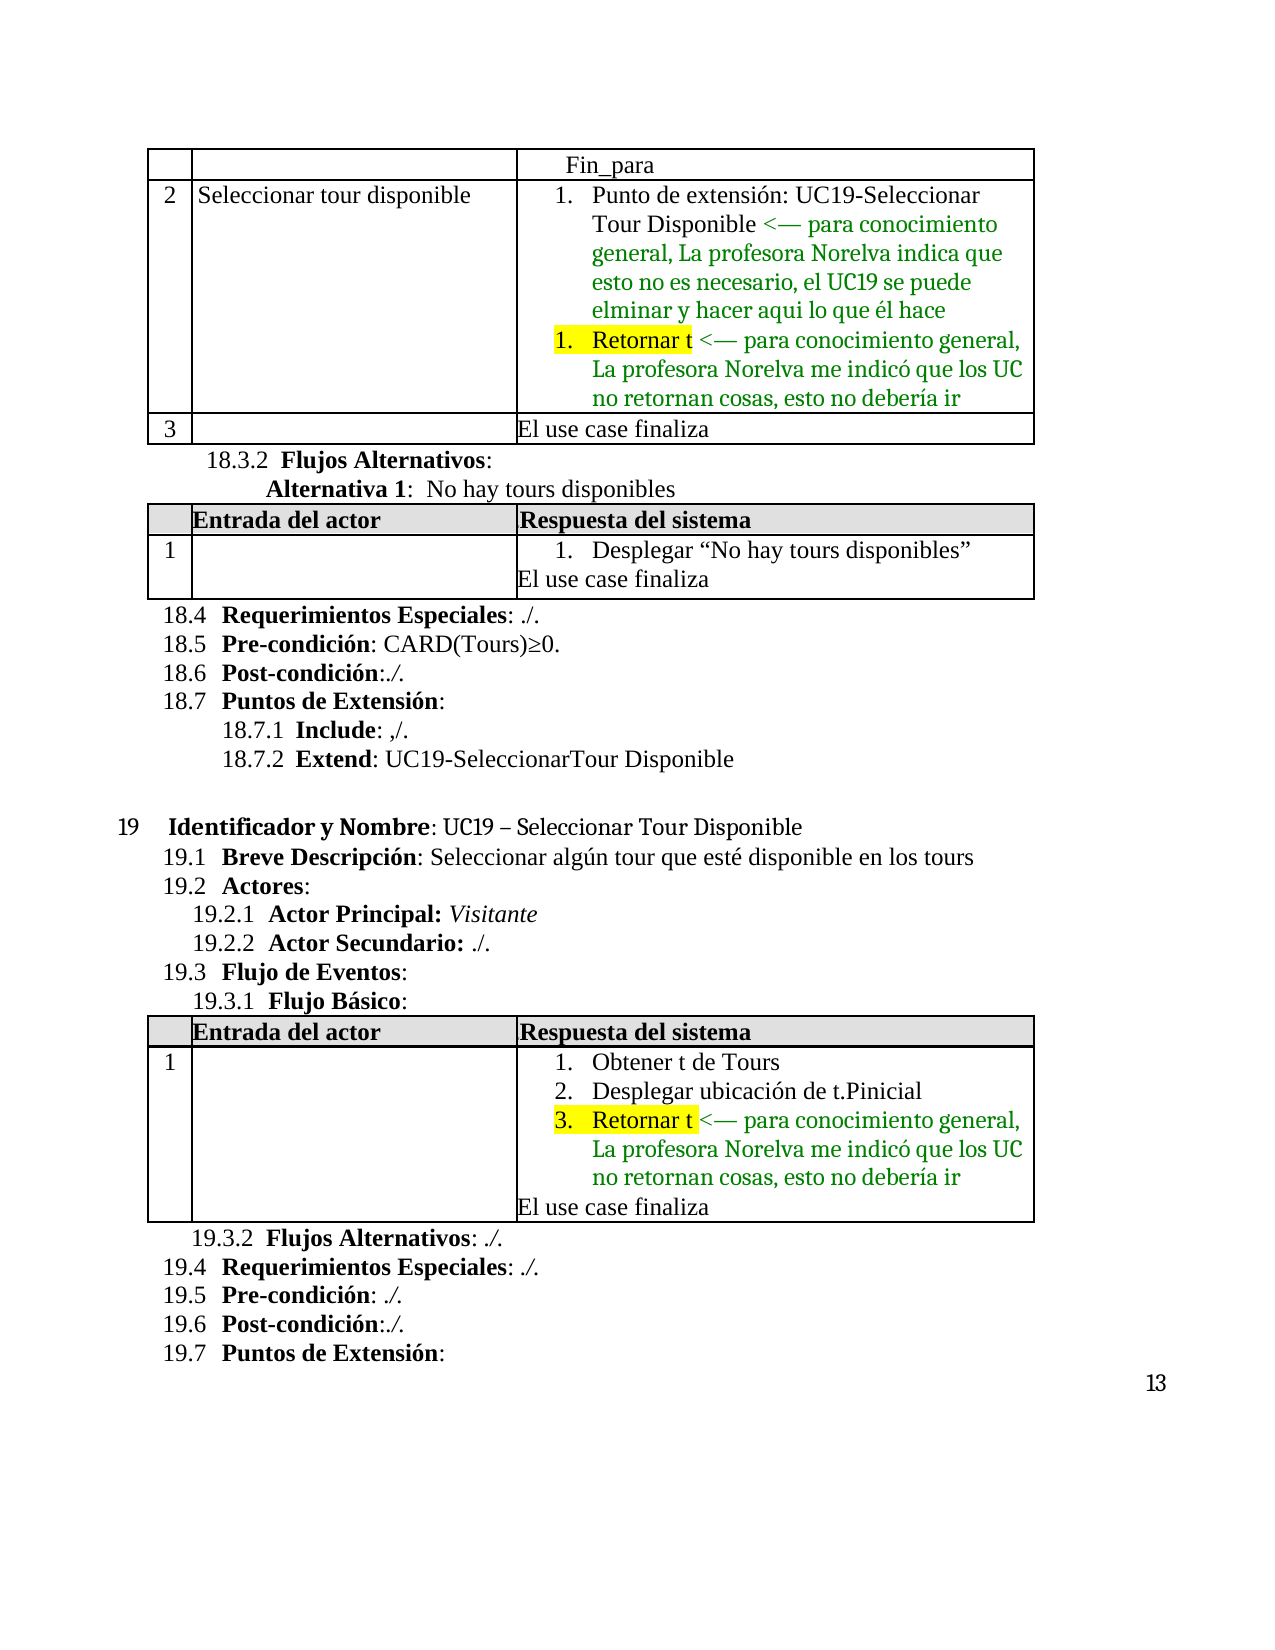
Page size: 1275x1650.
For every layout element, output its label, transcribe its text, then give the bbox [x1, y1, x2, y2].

list Pre-condición: ./. [162, 1280, 1167, 1309]
list Extend: UC19-SeleccionarTour Disponible [222, 744, 1167, 773]
list Breve Descripción: Seleccionar algún tour que esté disponible en los tours [162, 842, 1167, 871]
table_cell 1 [149, 150, 191, 178]
table_cell Punto de extensión: UC19-Seleccionar Tour Disponible <— para conocimiento general, La profesora Norelva indica que esto no es necesario, el UC19 se puede elminar y hacer aqui lo que él hace Retornar t <— para conocimiento general, La profesora Norelva me indicó que los UC no retornan cosas, esto no debería ir [518, 181, 1033, 412]
table_header Respuesta del sistema [518, 505, 1033, 533]
table_cell 1 [149, 536, 191, 598]
table_cell [193, 536, 516, 598]
table_cell Seleccionar tour disponible [193, 181, 516, 412]
table_header Entrada del actor [193, 505, 516, 533]
list Flujo Básico: [192, 986, 1167, 1014]
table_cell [518, 150, 1033, 178]
list Puntos de Extensión: [162, 1338, 1167, 1367]
list Actores: [162, 871, 1167, 899]
table_cell Obtener t de Tours Desplegar ubicación de t.Pinicial Retornar t <— para conocimiento general, La profesora Norelva me indicó que los UC no retornan cosas, esto no debería ir El use case finaliza [518, 1048, 1033, 1221]
table_header [149, 1017, 191, 1045]
table_cell [193, 1048, 516, 1221]
list Post-condición:./. [162, 1309, 1167, 1338]
list Post-condición:./. [162, 658, 1167, 686]
list Include: ,/. [222, 715, 1167, 744]
table_header Respuesta del sistema [518, 1017, 1033, 1045]
table_cell 2 [149, 181, 191, 412]
list Pre-condición: CARD(Tours)≥0. [162, 629, 1167, 658]
list Requerimientos Especiales: ./. [162, 600, 1167, 629]
table_cell 3 [149, 414, 191, 443]
table_header [149, 505, 191, 533]
table_header Entrada del actor [193, 1017, 516, 1045]
list Actor Principal: Visitante [192, 899, 1167, 928]
table_cell El use case finaliza [518, 414, 1033, 443]
list Flujos Alternativos: [206, 445, 1167, 474]
list Actor Secundario: ./. [192, 928, 1167, 957]
list Identificador y Nombre: UC19 – Seleccionar Tour Disponible [118, 813, 1167, 842]
list Flujos Alternativos: ./. [191, 1223, 1167, 1252]
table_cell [193, 150, 516, 178]
table_cell [193, 414, 516, 443]
list Flujo de Eventos: [162, 957, 1167, 986]
table_cell Desplegar “No hay tours disponibles” El use case finaliza [518, 536, 1033, 598]
table_cell 1 [149, 1048, 191, 1221]
text Alternativa 1: No hay tours disponibles [192, 474, 1167, 503]
list Requerimientos Especiales: ./. [162, 1252, 1167, 1280]
list Puntos de Extensión: [162, 686, 1167, 715]
